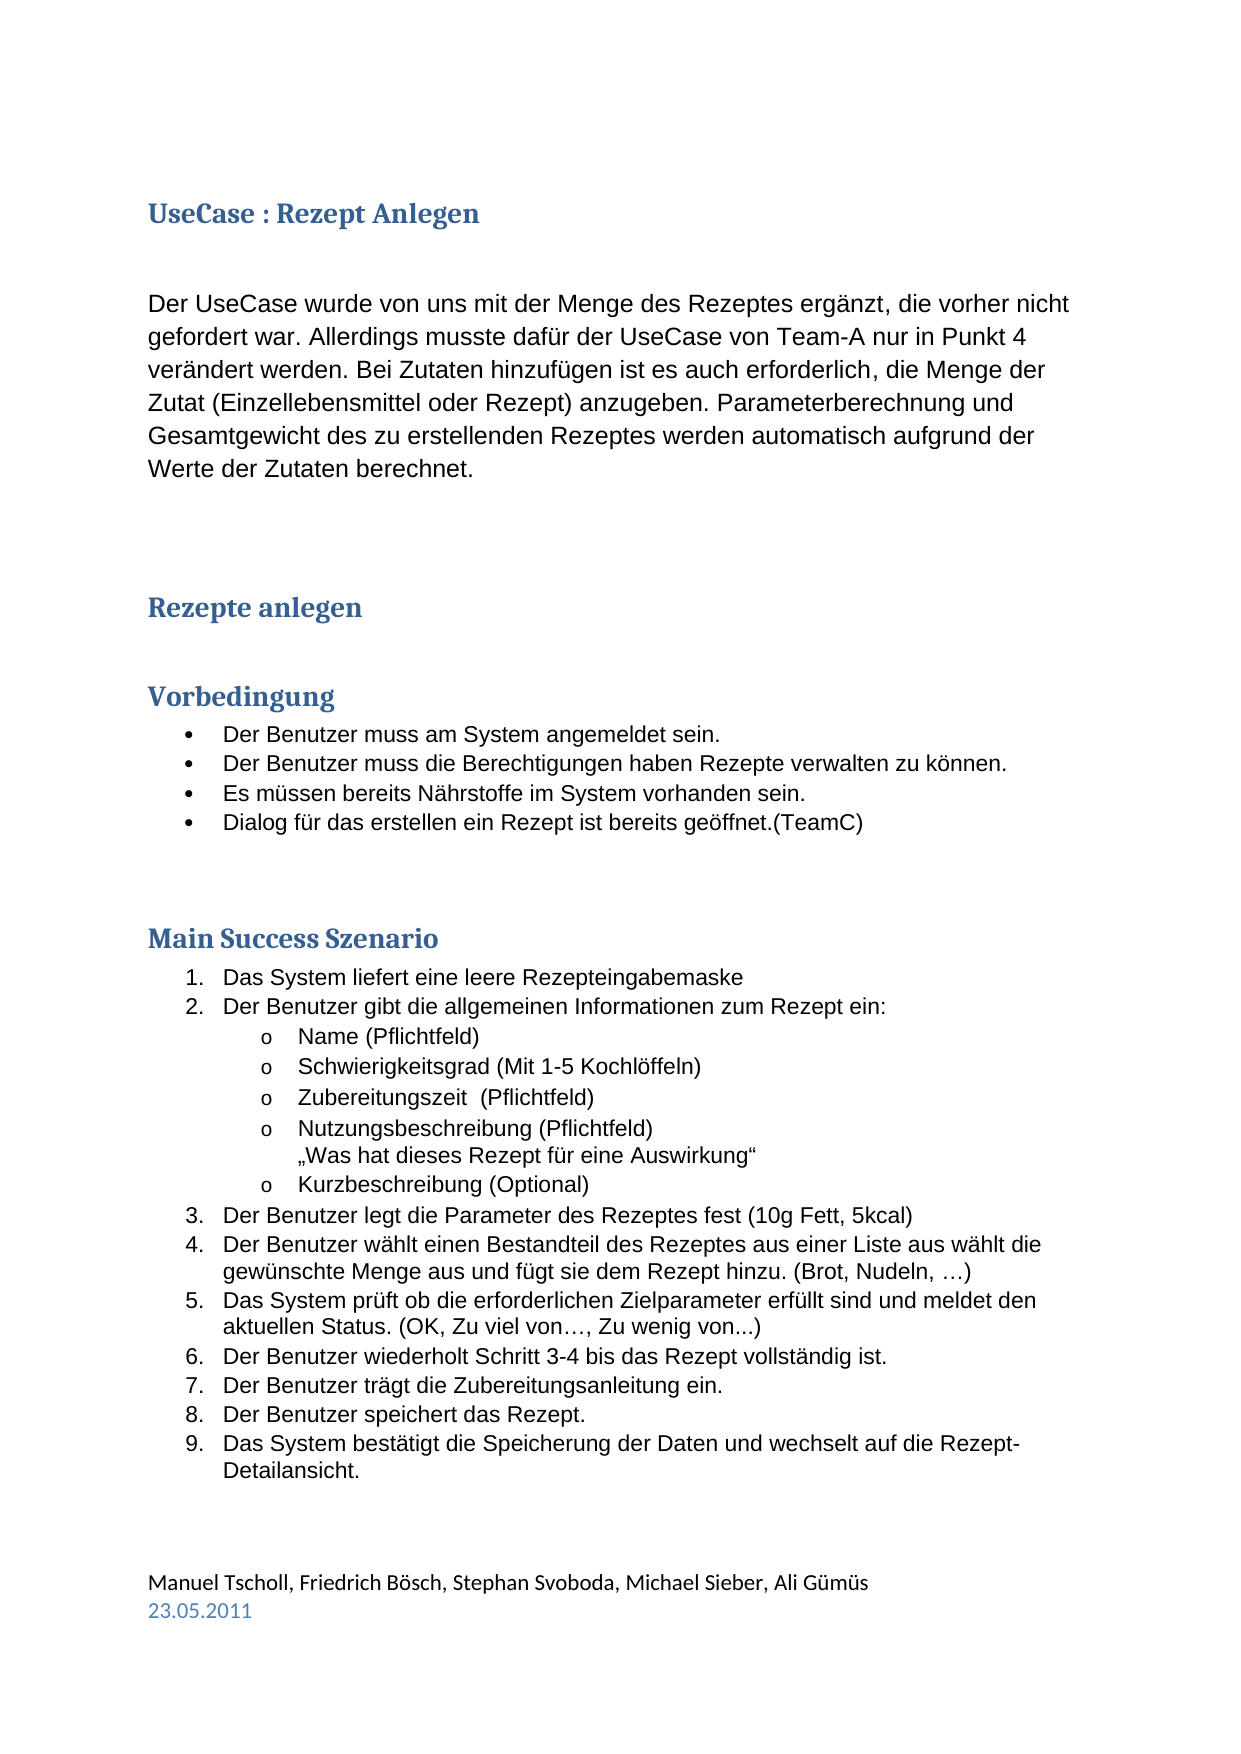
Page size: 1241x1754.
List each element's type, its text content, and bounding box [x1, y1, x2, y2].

list Nutzungsbeschreibung (Pflichtfeld) „Was hat dieses Rezept für eine Auswirkung“ [260, 1114, 1093, 1168]
subtitle Vorbedingung [148, 680, 1093, 713]
list Der Benutzer wählt einen Bestandteil des Rezeptes aus einer Liste aus wählt die gewünschte Menge aus und fügt sie dem Rezept hinzu. (Brot, Nudeln, …) [185, 1231, 1093, 1284]
subtitle Rezepte anlegen [148, 591, 1093, 625]
text Der UseCase wurde von uns mit der Menge des Rezeptes ergänzt, die vorher nicht gefordert war. Allerdings musste dafür der UseCase von Team-A nur in Punkt 4 verändert werden. Bei Zutaten hinzufügen ist es auch erforderlich, die Menge der Zutat (Einzellebensmittel oder Rezept) anzugeben. Parameterberechnung und Gesamtgewicht des zu erstellenden Rezeptes werden automatisch aufgrund der Werte der Zutaten berechnet. [148, 289, 1093, 483]
subtitle UseCase : Rezept Anlegen [148, 198, 1093, 231]
list Der Benutzer speichert das Rezept. [185, 1401, 1093, 1427]
list Der Benutzer gibt die allgemeinen Informationen zum Rezept ein: [185, 993, 1093, 1020]
list Zubereitungszeit (Pflichtfeld) [260, 1084, 1093, 1112]
list Der Benutzer muss die Berechtigungen haben Rezepte verwalten zu können. [185, 750, 1093, 777]
list Kurzbeschreibung (Optional) [260, 1171, 1093, 1199]
list Der Benutzer wiederholt Schritt 3-4 bis das Rezept vollständig ist. [185, 1343, 1093, 1369]
subtitle Main Success Szenario [148, 923, 1093, 956]
list Name (Pflichtfeld) [260, 1023, 1093, 1050]
list Der Benutzer trägt die Zubereitungsanleitung ein. [185, 1372, 1093, 1398]
list Der Benutzer legt die Parameter des Rezeptes fest (10g Fett, 5kcal) [185, 1202, 1093, 1228]
list Das System bestätigt die Speicherung der Daten und wechselt auf die Rezept-Detailansicht. [185, 1430, 1093, 1483]
list Der Benutzer muss am System angemeldet sein. [185, 721, 1093, 747]
list Dialog für das erstellen ein Rezept ist bereits geöffnet.(TeamC) [185, 809, 1093, 835]
list Das System liefert eine leere Rezepteingabemaske [185, 964, 1093, 990]
list Es müssen bereits Nährstoffe im System vorhanden sein. [185, 780, 1093, 806]
list Schwierigkeitsgrad (Mit 1-5 Kochlöffeln) [260, 1053, 1093, 1081]
list Das System prüft ob die erforderlichen Zielparameter erfüllt sind und meldet den aktuellen Status. (OK, Zu viel von…, Zu wenig von...) [185, 1287, 1093, 1340]
